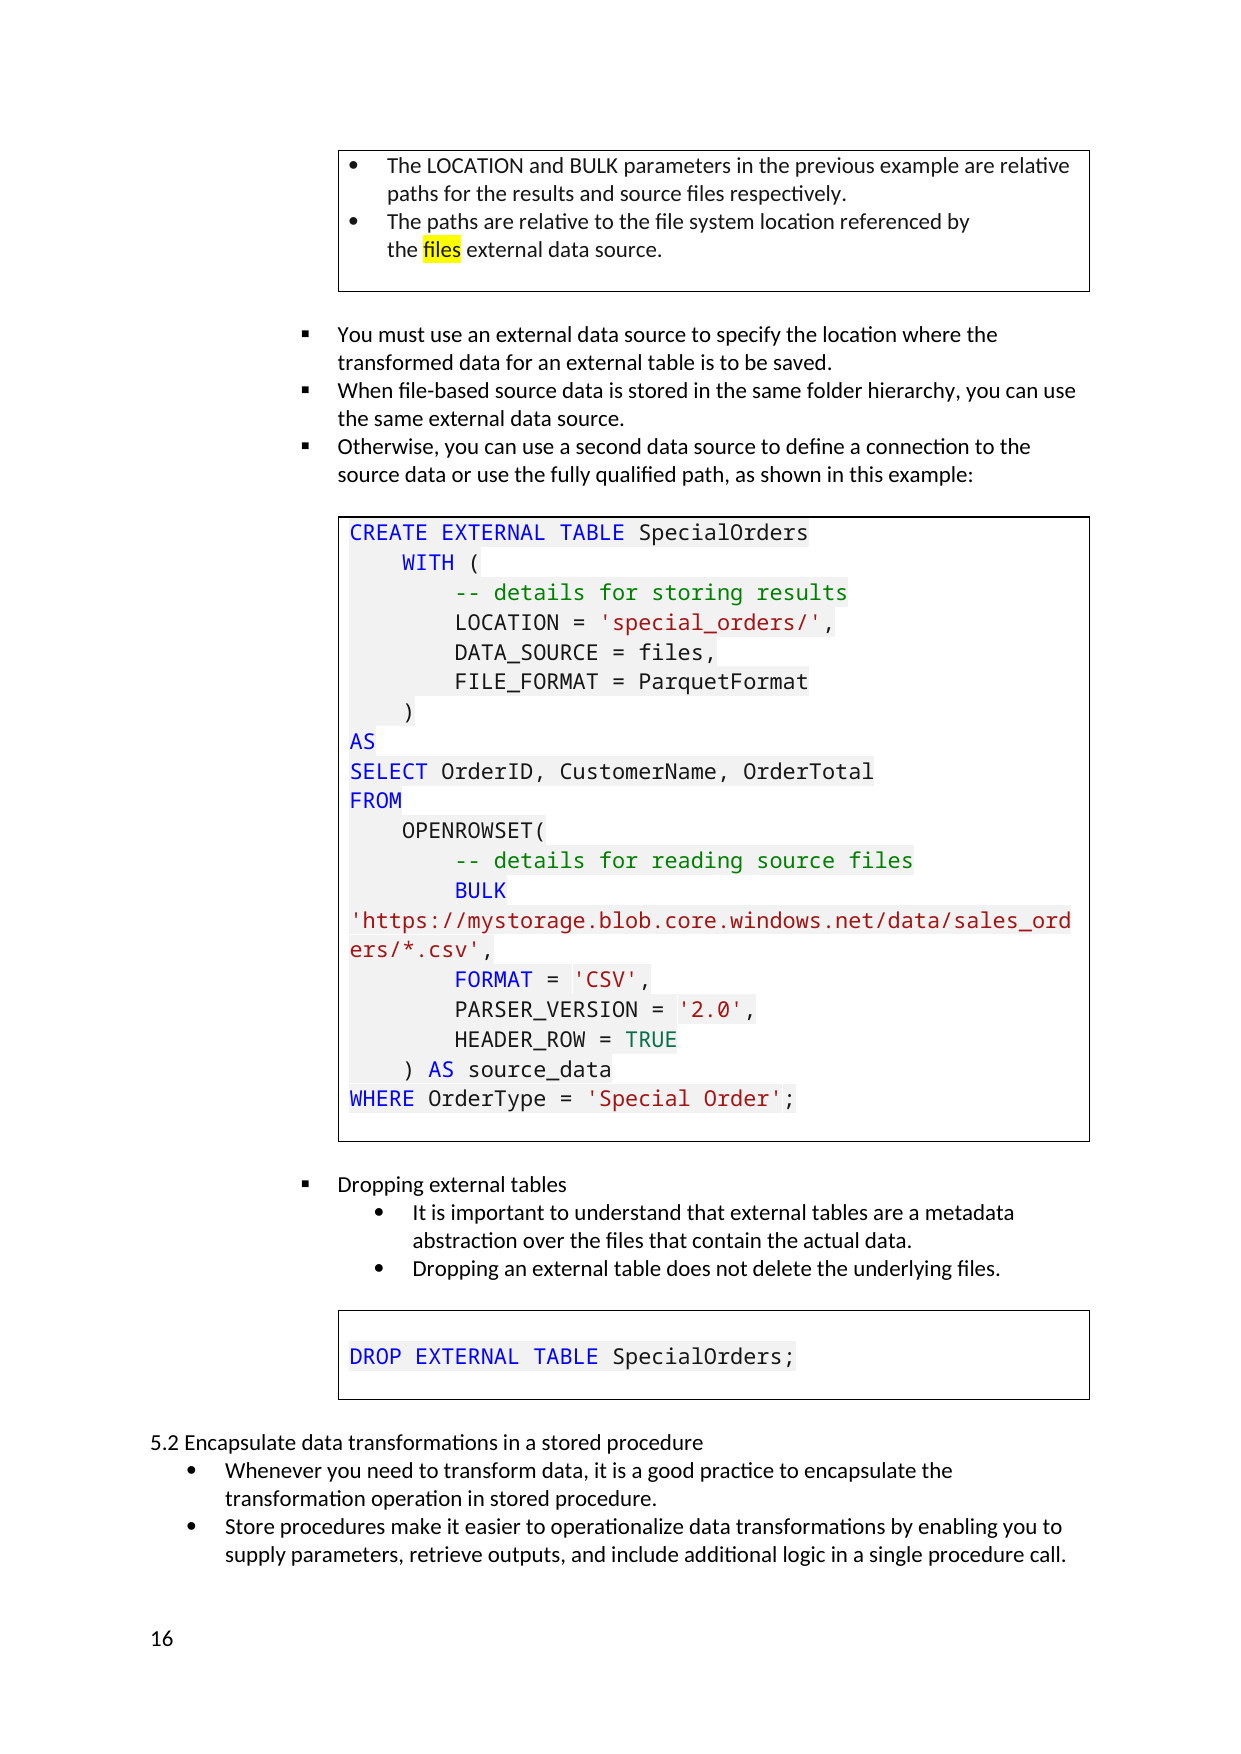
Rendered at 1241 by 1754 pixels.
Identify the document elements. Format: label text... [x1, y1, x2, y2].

list Whenever you need to transform data, it is a good practice to encapsulate the transformation operation in stored procedure. [187, 1456, 1090, 1512]
table_cell The LOCATION and BULK parameters in the previous example are relative paths for the results and source files respectively. The paths are relative to the file system location referenced by the files external data source. [339, 151, 1089, 291]
list Store procedures make it easier to operationalize data transformations by enabling you to supply parameters, retrieve outputs, and include additional logic in a single procedure call. [187, 1512, 1090, 1568]
list Dropping external tables [300, 1170, 1090, 1198]
list It is important to understand that external tables are a metadata abstraction over the files that contain the actual data. [375, 1198, 1090, 1254]
list You must use an external data source to specify the location where the transformed data for an external table is to be saved. [300, 320, 1090, 376]
text 5.2 Encapsulate data transformations in a stored procedure [150, 1428, 1090, 1456]
list When file-based source data is stored in the same folder hierarchy, you can use the same external data source. [300, 376, 1090, 432]
table_header DROP EXTERNAL TABLE SpecialOrders; [339, 1311, 1089, 1399]
table_header CREATE EXTERNAL TABLE SpecialOrders WITH ( -- details for storing results LOCATION = 'special_orders/', DATA_SOURCE = files, FILE_FORMAT = ParquetFormat ) AS SELECT OrderID, CustomerName, OrderTotal FROM OPENROWSET( -- details for reading source files BULK 'https://mystorage.blob.core.windows.net/data/sales_orders/*.csv', FORMAT = 'CSV', PARSER_VERSION = '2.0', HEADER_ROW = TRUE ) AS source_data WHERE OrderType = 'Special Order'; [339, 518, 1089, 1141]
list Dropping an external table does not delete the underlying files. [375, 1254, 1090, 1282]
list Otherwise, you can use a second data source to define a connection to the source data or use the fully qualified path, as shown in this example: [300, 432, 1090, 488]
